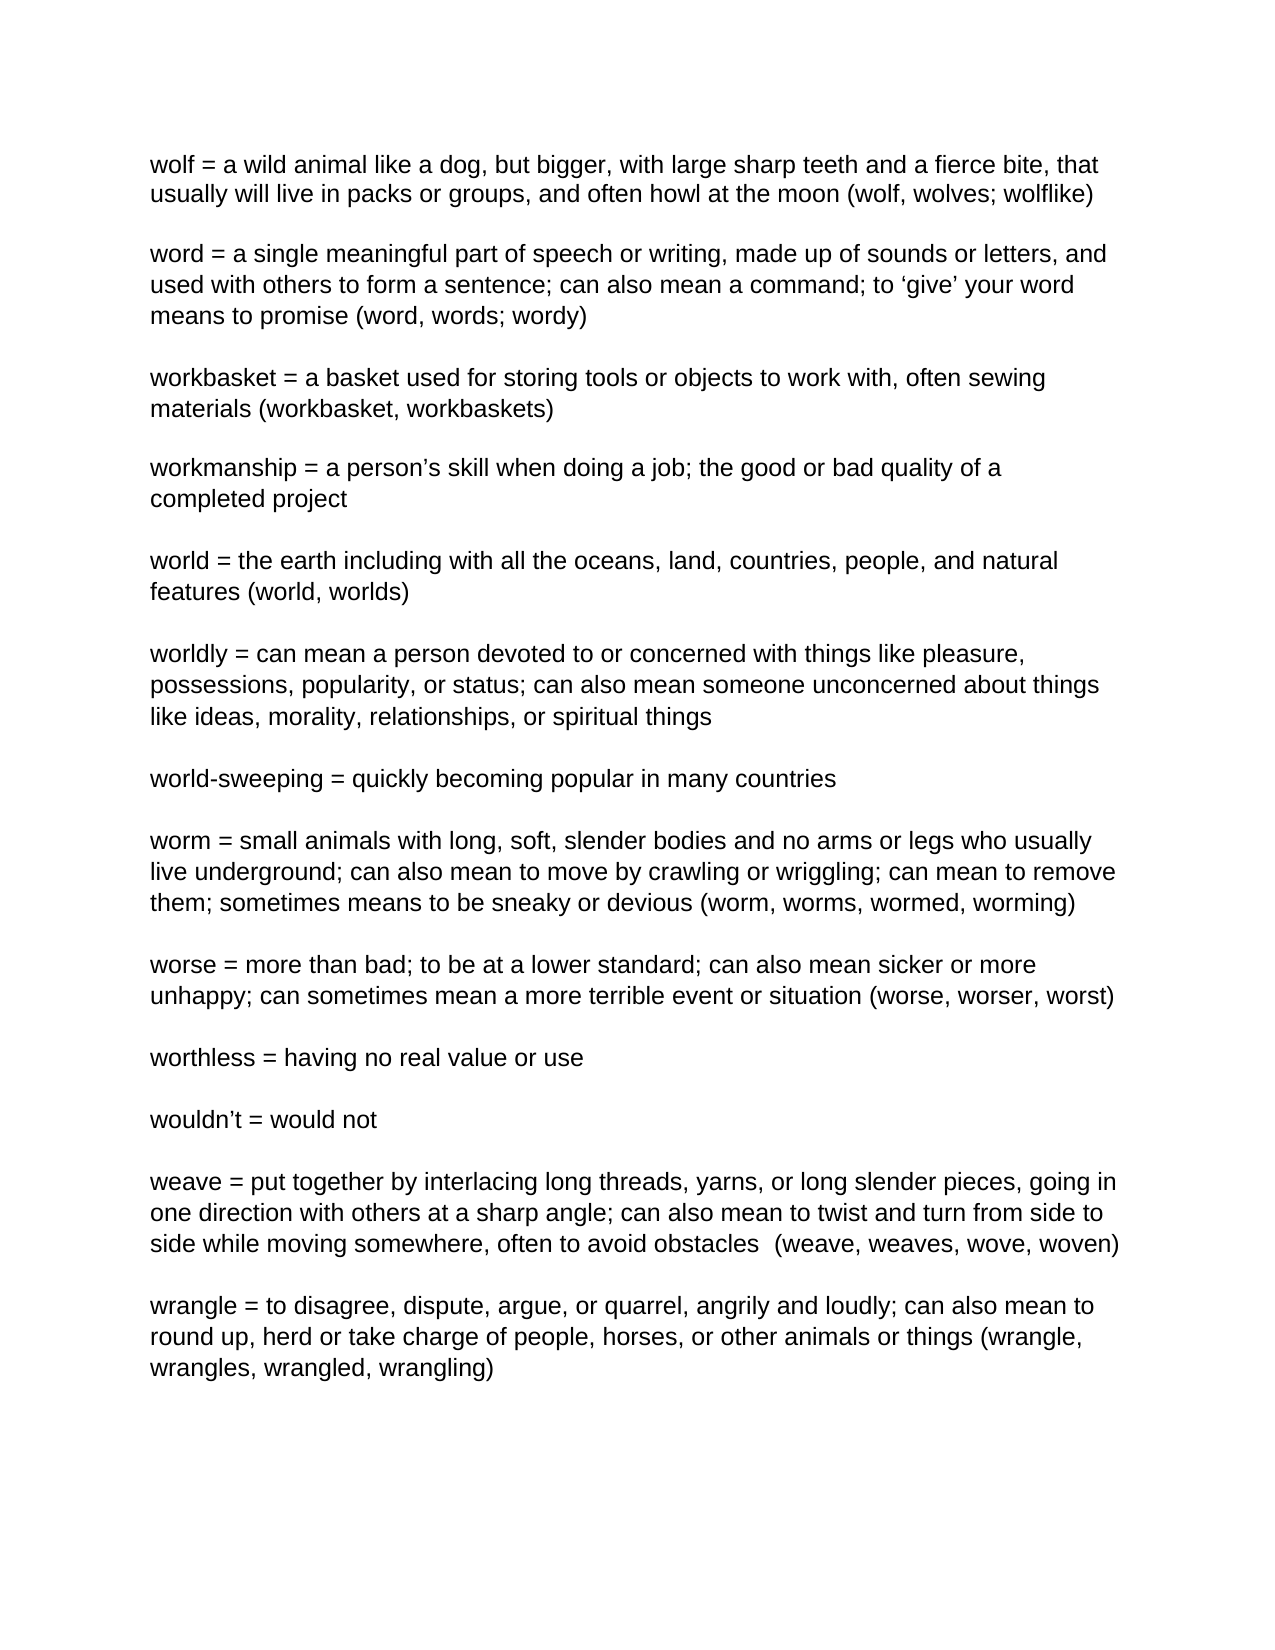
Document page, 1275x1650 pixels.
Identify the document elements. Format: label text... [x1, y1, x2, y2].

text worldly = can mean a person devoted to or concerned with things like pleasure, possessions, popularity, or status; can also mean someone unconcerned about things like ideas, morality, relationships, or spiritual things [150, 639, 1125, 730]
text wouldn’t = would not [150, 1105, 1125, 1134]
text workbasket = a basket used for storing tools or objects to work with, often sewing materials (workbasket, workbaskets) [150, 363, 1125, 422]
text weave = put together by interlacing long threads, yarns, or long slender pieces, going in one direction with others at a sharp angle; can also mean to twist and turn from side to side while moving somewhere, often to avoid obstacles (weave, weaves, wove, woven) [150, 1167, 1125, 1258]
text worthless = having no real value or use [150, 1043, 1125, 1072]
text wolf = a wild animal like a dog, but bigger, with large sharp teeth and a fierce bite, that usually will live in packs or groups, and often howl at the moon (wolf, wolves; wolflike) [150, 150, 1125, 207]
text workmanship = a person’s skill when doing a job; the good or bad quality of a completed project [150, 453, 1125, 513]
text worse = more than bad; to be at a lower standard; can also mean sicker or more unhappy; can sometimes mean a more terrible event or situation (worse, worser, worst) [150, 950, 1125, 1010]
text wrangle = to disagree, dispute, argue, or quarrel, angrily and loudly; can also mean to round up, herd or take charge of people, horses, or other animals or things (wrangle, wrangles, wrangled, wrangling) [150, 1291, 1125, 1382]
text world-sweeping = quickly becoming popular in many countries [150, 764, 1125, 792]
text world = the earth including with all the oceans, land, countries, people, and natural features (world, worlds) [150, 546, 1125, 606]
text worm = small animals with long, soft, slender bodies and no arms or legs who usually live underground; can also mean to move by crawling or wriggling; can mean to remove them; sometimes means to be sneaky or devious (worm, worms, wormed, worming) [150, 826, 1125, 917]
text word = a single meaningful part of speech or writing, made up of sounds or letters, and used with others to form a sentence; can also mean a command; to ‘give’ your word means to promise (word, words; wordy) [150, 238, 1125, 329]
